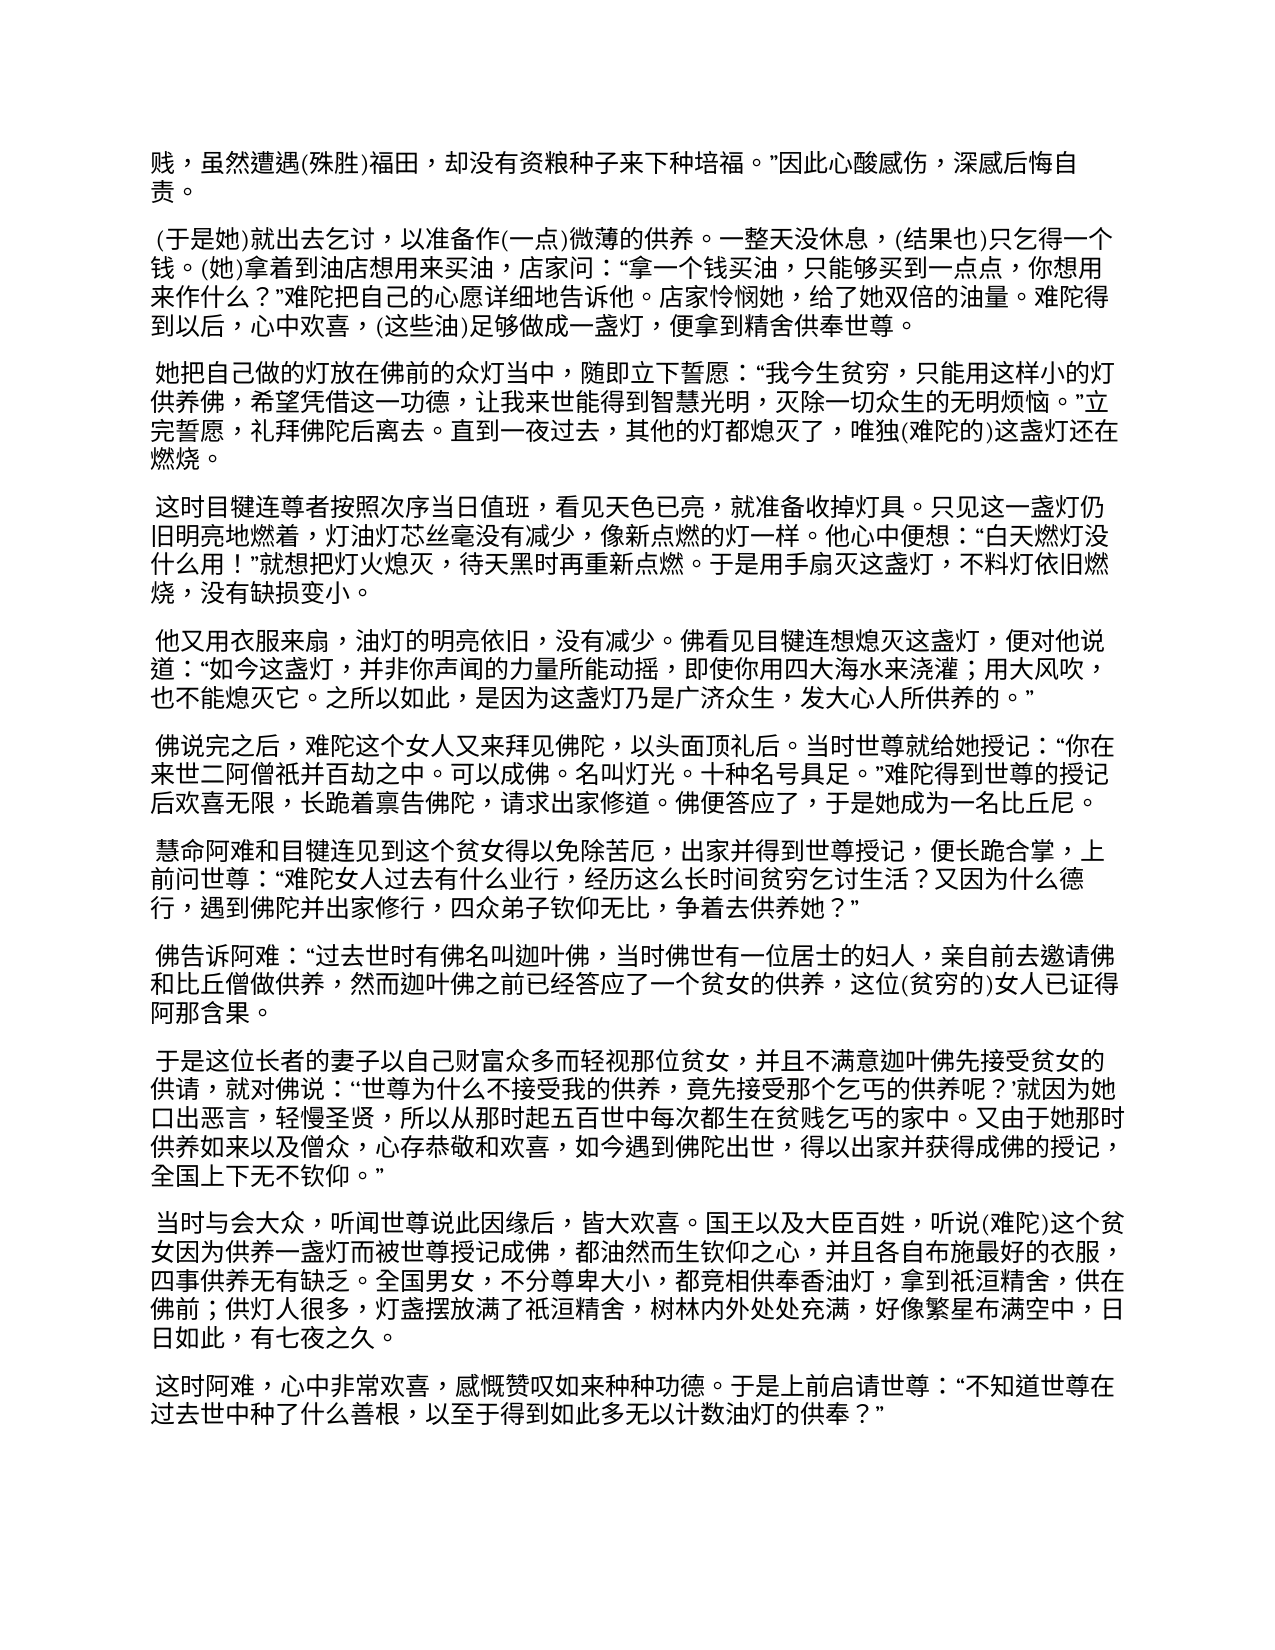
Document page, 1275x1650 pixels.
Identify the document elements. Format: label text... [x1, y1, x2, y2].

text 她把自己做的灯放在佛前的众灯当中，随即立下誓愿：“我今生贫穷，只能用这样小的灯供养佛，希望凭借这一功德，让我来世能得到智慧光明，灭除一切众生的无明烦恼。”立完誓愿，礼拜佛陀后离去。直到一夜过去，其他的灯都熄灭了，唯独(难陀的)这盏灯还在燃烧。 [150, 360, 1125, 475]
text 佛告诉阿难：“过去世时有佛名叫迦叶佛，当时佛世有一位居士的妇人，亲自前去邀请佛和比丘僧做供养，然而迦叶佛之前已经答应了一个贫女的供养，这位(贫穷的)女人已证得阿那含果。 [150, 942, 1125, 1029]
text 他又用衣服来扇，油灯的明亮依旧，没有减少。佛看见目犍连想熄灭这盏灯，便对他说道：“如今这盏灯，并非你声闻的力量所能动摇，即使你用四大海水来浇灌；用大风吹，也不能熄灭它。之所以如此，是因为这盏灯乃是广济众生，发大心人所供养的。” [150, 627, 1125, 714]
text 于是这位长者的妻子以自己财富众多而轻视那位贫女，并且不满意迦叶佛先接受贫女的供请，就对佛说：‘‘世尊为什么不接受我的供养，竟先接受那个乞丐的供养呢？’就因为她口出恶言，轻慢圣贤，所以从那时起五百世中每次都生在贫贱乞丐的家中。又由于她那时供养如来以及僧众，心存恭敬和欢喜，如今遇到佛陀出世，得以出家并获得成佛的授记，全国上下无不钦仰。” [150, 1047, 1125, 1191]
text (于是她)就出去乞讨，以准备作(一点)微薄的供养。一整天没休息，(结果也)只乞得一个钱。(她)拿着到油店想用来买油，店家问：“拿一个钱买油，只能够买到一点点，你想用来作什么？”难陀把自己的心愿详细地告诉他。店家怜悯她，给了她双倍的油量。难陀得到以后，心中欢喜，(这些油)足够做成一盏灯，便拿到精舍供奉世尊。 [150, 226, 1125, 341]
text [150, 150, 1125, 207]
text 佛说完之后，难陀这个女人又来拜见佛陀，以头面顶礼后。当时世尊就给她授记：“你在来世二阿僧祇并百劫之中。可以成佛。名叫灯光。十种名号具足。”难陀得到世尊的授记后欢喜无限，长跪着禀告佛陀，请求出家修道。佛便答应了，于是她成为一名比丘尼。 [150, 732, 1125, 819]
text 这时目犍连尊者按照次序当日值班，看见天色已亮，就准备收掉灯具。只见这一盏灯仍旧明亮地燃着，灯油灯芯丝毫没有减少，像新点燃的灯一样。他心中便想：“白天燃灯没什么用！”就想把灯火熄灭，待天黑时再重新点燃。于是用手扇灭这盏灯，不料灯依旧燃烧，没有缺损变小。 [150, 494, 1125, 609]
text 当时与会大众，听闻世尊说此因缘后，皆大欢喜。国王以及大臣百姓，听说(难陀)这个贫女因为供养一盏灯而被世尊授记成佛，都油然而生钦仰之心，并且各自布施最好的衣服，四事供养无有缺乏。全国男女，不分尊卑大小，都竞相供奉香油灯，拿到祇洹精舍，供在佛前；供灯人很多，灯盏摆放满了祇洹精舍，树林内外处处充满，好像繁星布满空中，日日如此，有七夜之久。 [150, 1210, 1125, 1354]
text 慧命阿难和目犍连见到这个贫女得以免除苦厄，出家并得到世尊授记，便长跪合掌，上前问世尊：“难陀女人过去有什么业行，经历这么长时间贫穷乞讨生活？又因为什么德行，遇到佛陀并出家修行，四众弟子钦仰无比，争着去供养她？” [150, 837, 1125, 924]
text 这时阿难，心中非常欢喜，感慨赞叹如来种种功德。于是上前启请世尊：“不知道世尊在过去世中种了什么善根，以至于得到如此多无以计数油灯的供奉？” [150, 1372, 1125, 1430]
